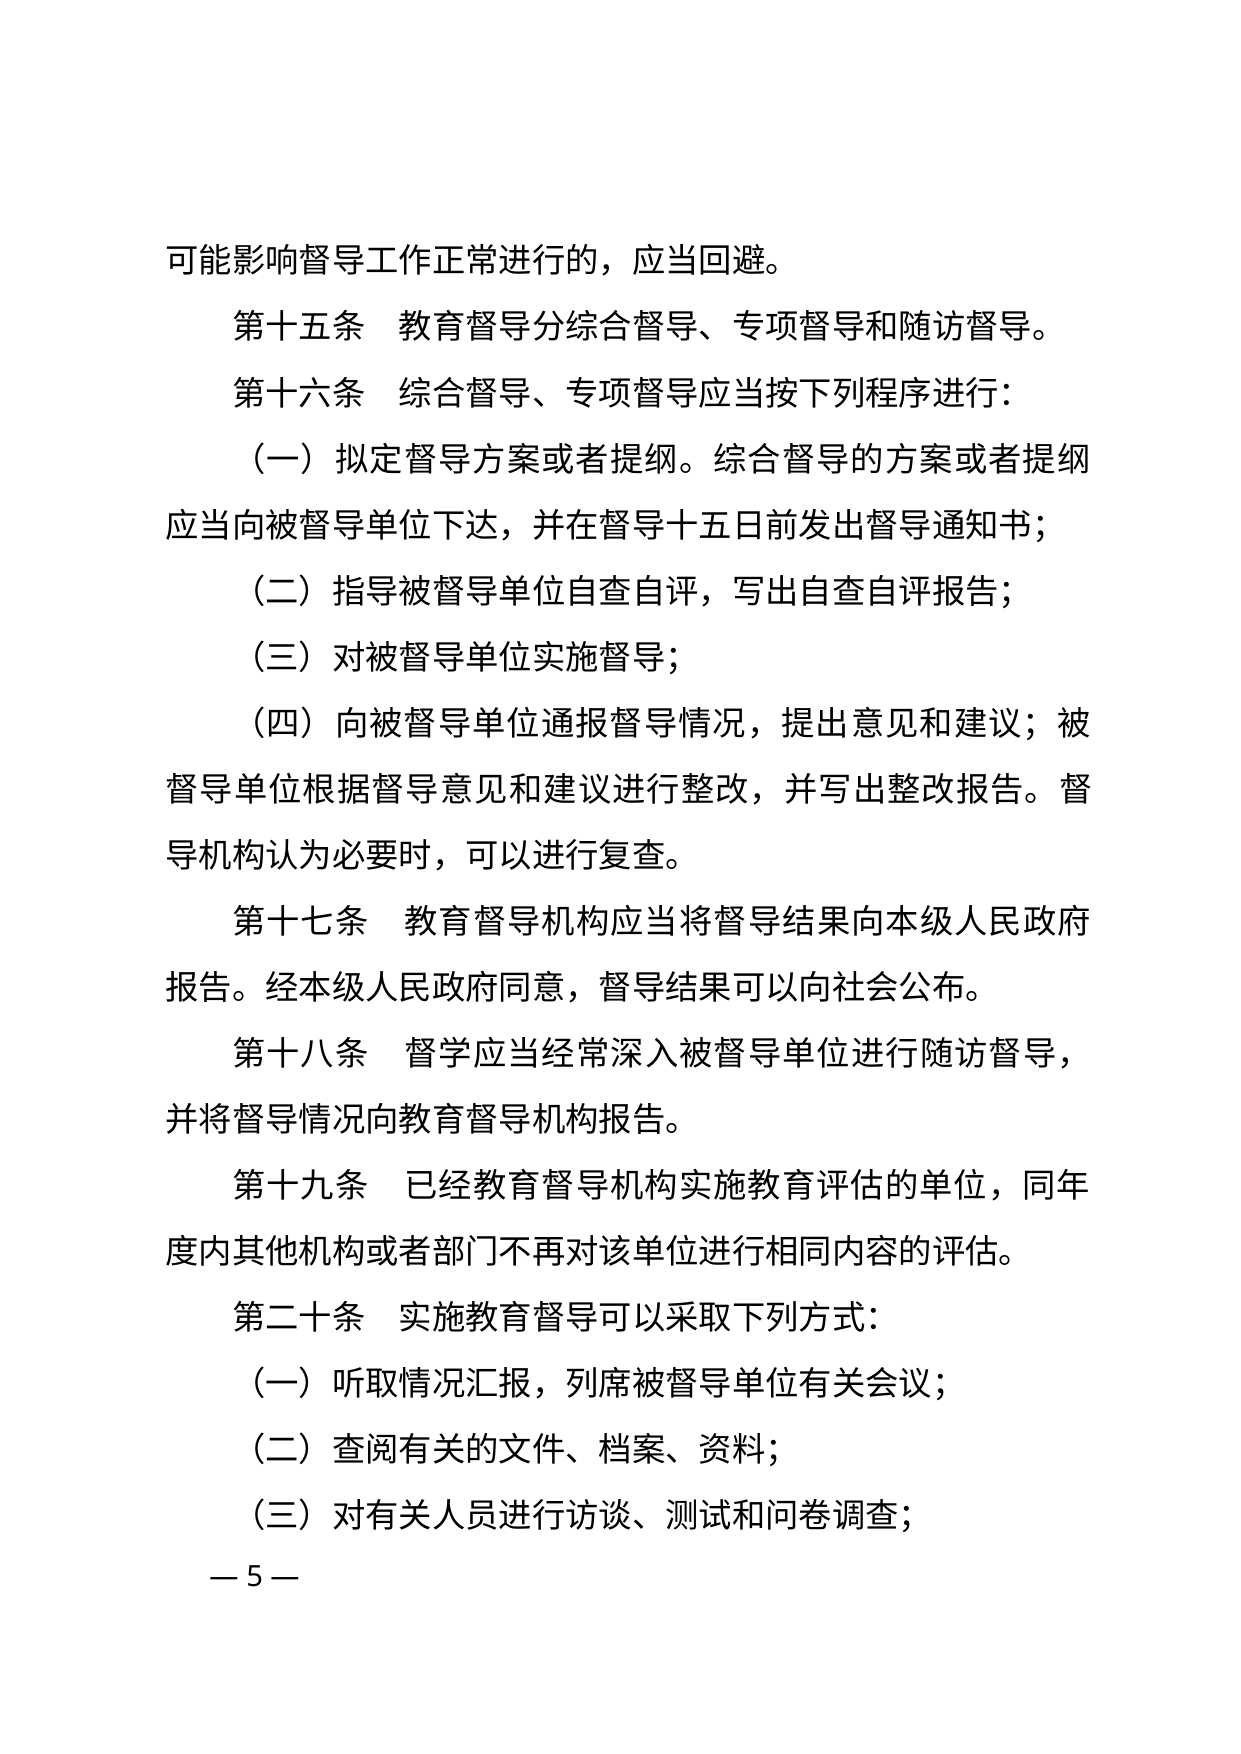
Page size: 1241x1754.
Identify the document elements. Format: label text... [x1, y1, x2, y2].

text （一）听取情况汇报，列席被督导单位有关会议； [165, 1348, 1092, 1414]
text 第十六条 综合督导、专项督导应当按下列程序进行： [165, 357, 1092, 423]
text （一）拟定督导方案或者提纲。综合督导的方案或者提纲应当向被督导单位下达，并在督导十五日前发出督导通知书； [165, 423, 1092, 556]
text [165, 225, 1092, 291]
text （三）对被督导单位实施督导； [165, 622, 1092, 688]
text 第十五条 教育督导分综合督导、专项督导和随访督导。 [165, 291, 1092, 357]
text （四）向被督导单位通报督导情况，提出意见和建议；被督导单位根据督导意见和建议进行整改，并写出整改报告。督导机构认为必要时，可以进行复查。 [165, 688, 1092, 886]
text 第十八条 督学应当经常深入被督导单位进行随访督导，并将督导情况向教育督导机构报告。 [165, 1018, 1092, 1150]
text （二）查阅有关的文件、档案、资料； [165, 1414, 1092, 1480]
text （三）对有关人员进行访谈、测试和问卷调查； [165, 1480, 1092, 1546]
text 第二十条 实施教育督导可以采取下列方式： [165, 1282, 1092, 1348]
text 第十七条 教育督导机构应当将督导结果向本级人民政府报告。经本级人民政府同意，督导结果可以向社会公布。 [165, 886, 1092, 1018]
text 第十九条 已经教育督导机构实施教育评估的单位，同年度内其他机构或者部门不再对该单位进行相同内容的评估。 [165, 1150, 1092, 1282]
text （二）指导被督导单位自查自评，写出自查自评报告； [165, 556, 1092, 622]
